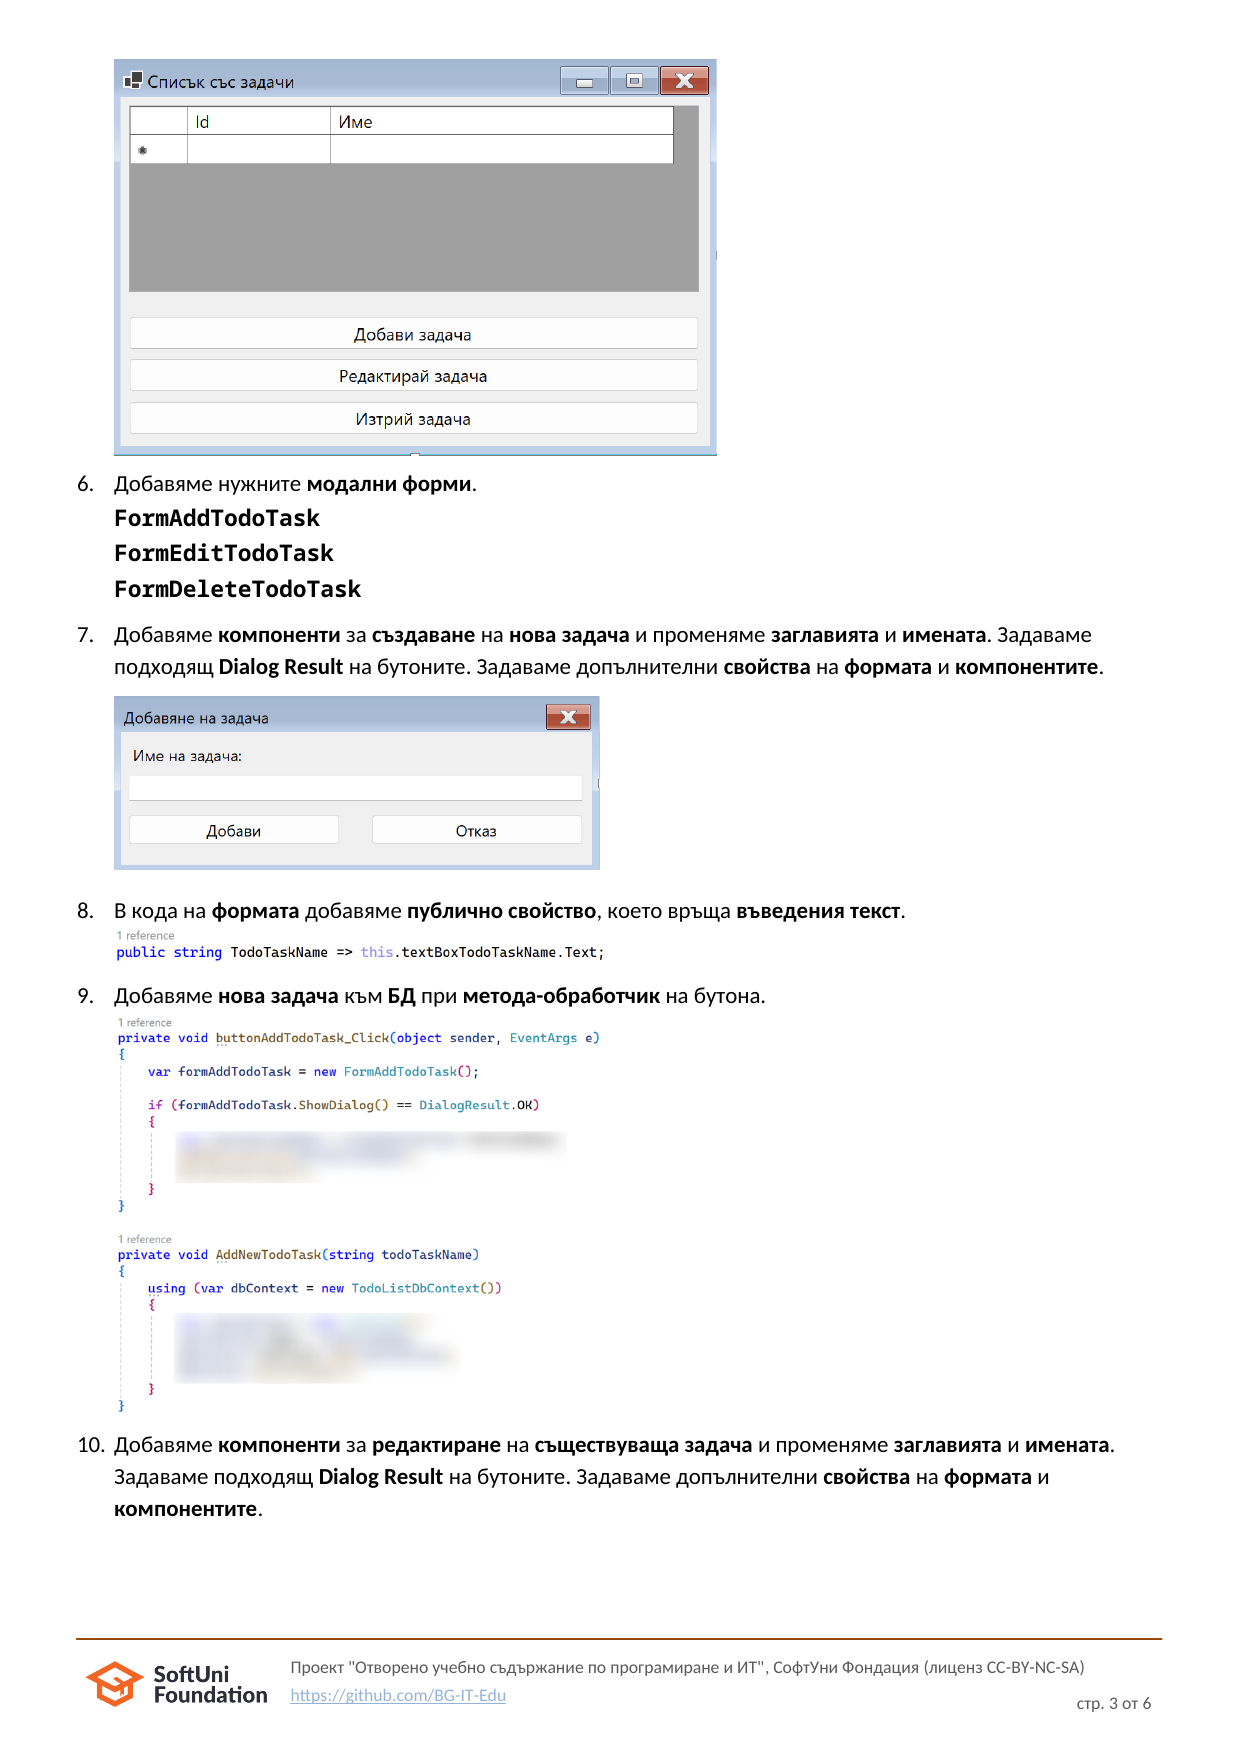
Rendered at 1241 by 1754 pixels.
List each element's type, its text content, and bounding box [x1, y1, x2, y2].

list Добавяме нова задача към БД при метода-обработчик на бутона. [77, 981, 1163, 1009]
picture [113, 928, 607, 968]
list FormAddTodoTask [114, 501, 1163, 533]
list В кода на формата добавяме публично свойство, което връща въведения текст. [77, 896, 1163, 924]
picture [113, 1013, 607, 1417]
list Добавяме компоненти за създаване на нова задача и променяме заглавията и имената. Задаваме подходящ Dialog Result на бутоните. Задаваме допълнителни свойства на формата и компонентите. [77, 620, 1163, 680]
picture [113, 696, 600, 870]
picture [85, 1661, 267, 1707]
list FormEditTodoTask [114, 537, 1163, 569]
list Добавяме нужните модални форми. [77, 469, 1163, 497]
picture [113, 59, 717, 456]
list Добавяме компоненти за редактиране на съществуваща задача и променяме заглавията и имената. Задаваме подходящ Dialog Result на бутоните. Задаваме допълнителни свойства на формата и компонентите. [77, 1430, 1163, 1522]
list FormDeleteTodoTask [114, 573, 1163, 604]
